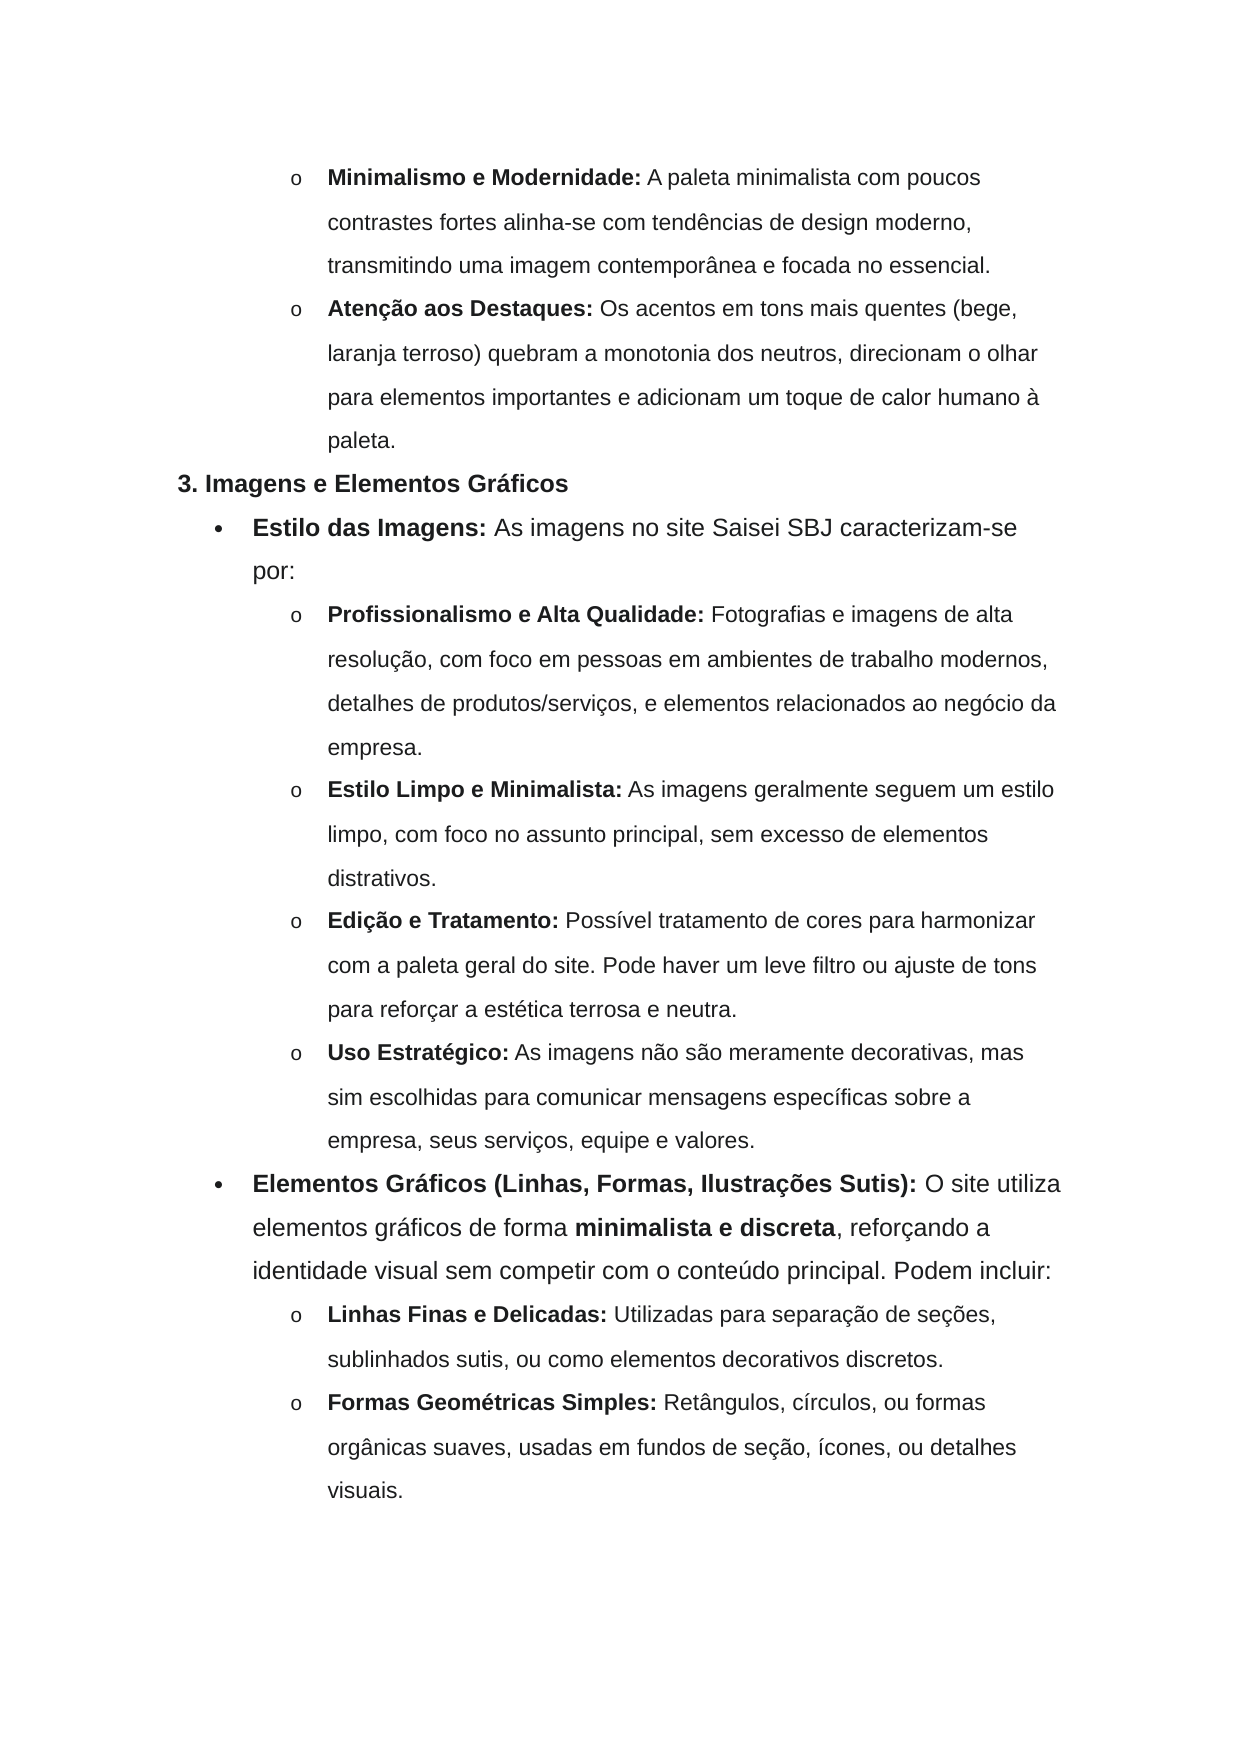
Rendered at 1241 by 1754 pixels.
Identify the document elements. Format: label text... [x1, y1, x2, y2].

list Minimalismo e Modernidade: A paleta minimalista com poucos contrastes fortes alinha-se com tendências de design moderno, transmitindo uma imagem contemporânea e focada no essencial. [290, 279, 1063, 410]
list Profissionalismo e Alta Qualidade: Fotografias e imagens de alta resolução, com foco em pessoas em ambientes de trabalho modernos, detalhes de produtos/serviços, e elementos relacionados ao negócio da empresa. [290, 716, 1063, 891]
list Edição e Tratamento: Possível tratamento de cores para harmonizar com a paleta geral do site. Pode haver um leve filtro ou ajuste de tons para reforçar a estética terrosa e neutra. [290, 1023, 1063, 1154]
list Calma e Confiança: Cores terrosas e neutras evocam sensações de calma, estabilidade e confiança, o que pode ser importante para um site que busca transmitir profissionalismo e segurança. [290, 148, 1063, 279]
list Estilo Limpo e Minimalista: As imagens geralmente seguem um estilo limpo, com foco no assunto principal, sem excesso de elementos distrativos. [290, 891, 1063, 1023]
list Estilo das Imagens: As imagens no site Saisei SBJ caracterizam-se por: [215, 629, 1063, 716]
list Linhas Finas e Delicadas: Utilizadas para separação de seções, sublinhados sutis, ou como elementos decorativos discretos. [290, 1416, 1063, 1504]
list Elementos Gráficos (Linhas, Formas, Ilustrações Sutis): O site utiliza elementos gráficos de forma minimalista e discreta, reforçando a identidade visual sem competir com o conteúdo principal. Podem incluir: [215, 1285, 1063, 1416]
list Atenção aos Destaques: Os acentos em tons mais quentes (bege, laranja terroso) quebram a monotonia dos neutros, direcionam o olhar para elementos importantes e adicionam um toque de calor humano à paleta. [290, 410, 1063, 585]
text 3. Imagens e Elementos Gráficos [177, 585, 1063, 629]
list Uso Estratégico: As imagens não são meramente decorativas, mas sim escolhidas para comunicar mensagens específicas sobre a empresa, seus serviços, equipe e valores. [290, 1154, 1063, 1285]
